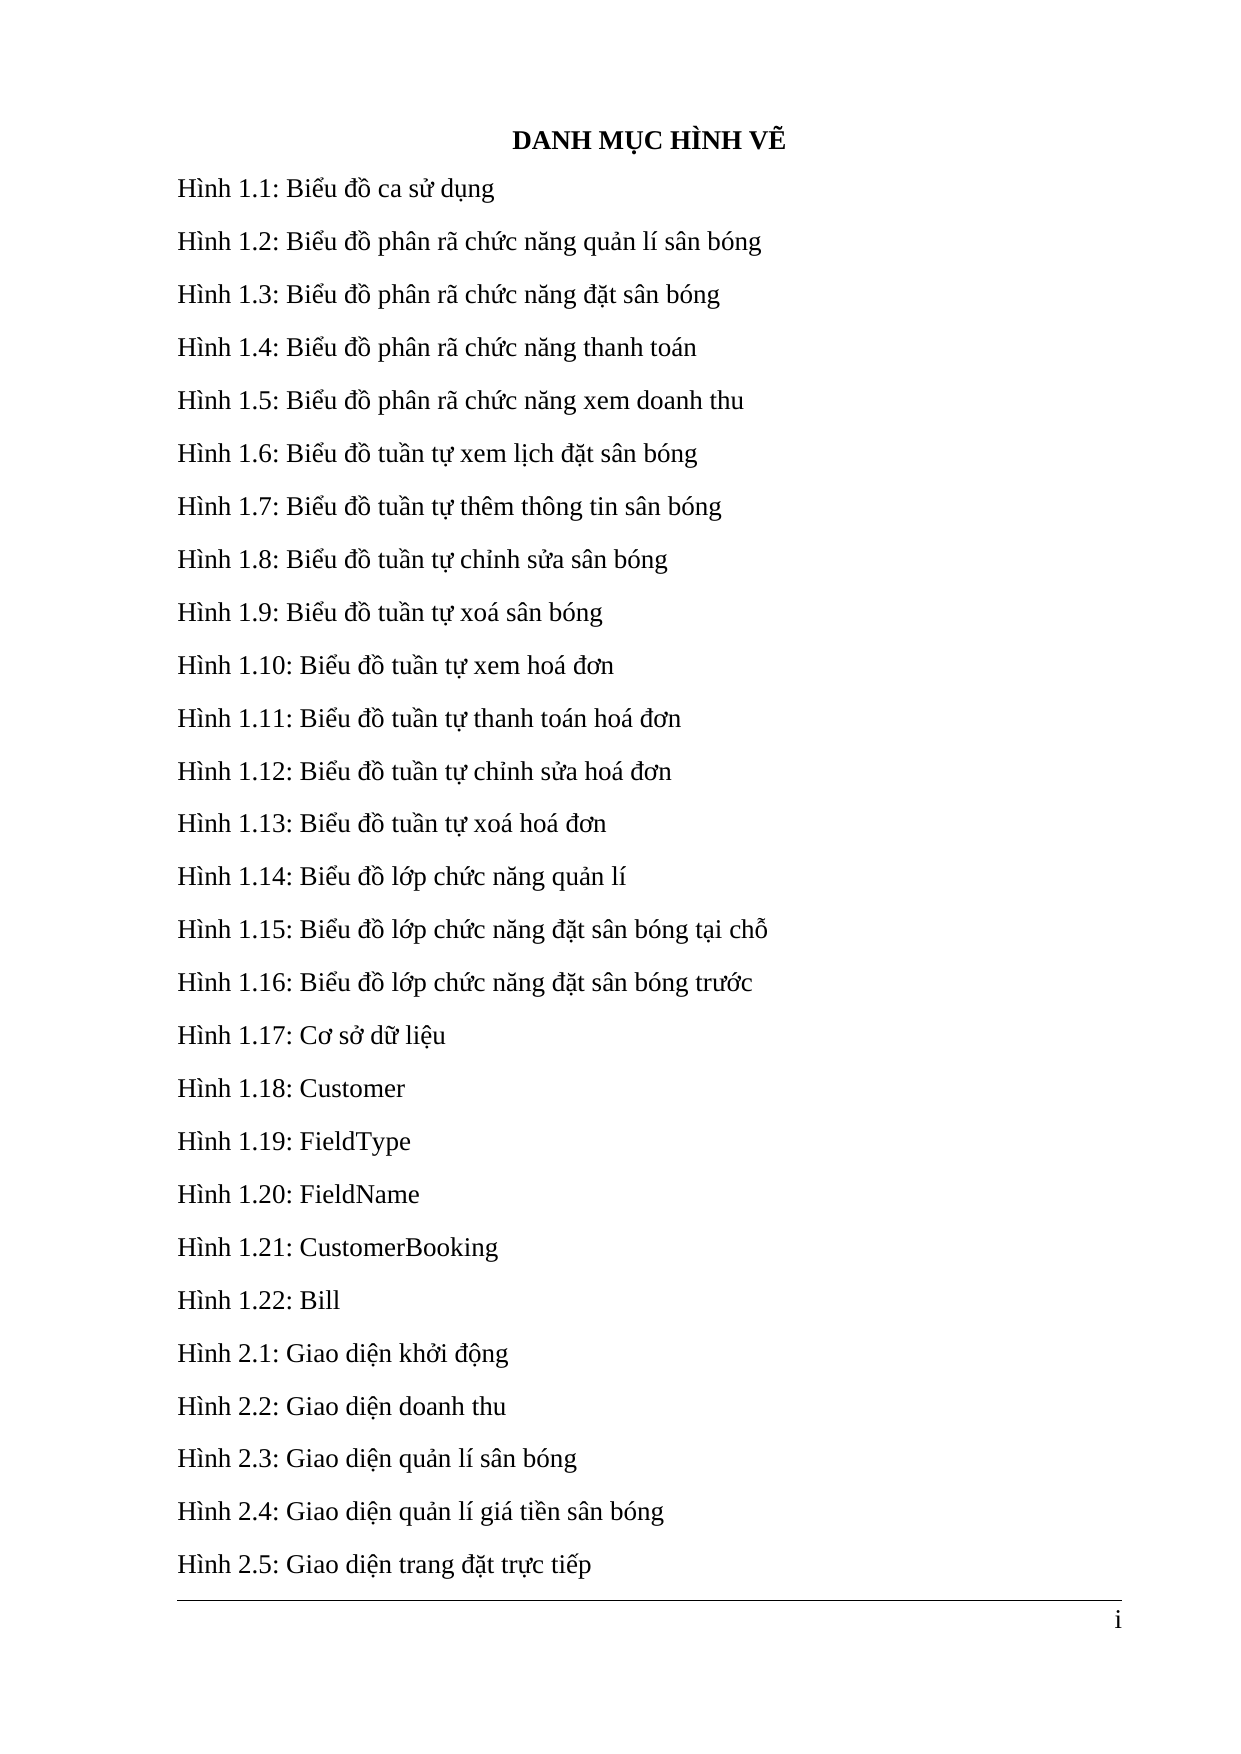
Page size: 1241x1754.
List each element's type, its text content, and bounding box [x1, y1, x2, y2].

text Hình 1.2: Biểu đồ phân rã chức năng quản lí sân bóng [177, 226, 1122, 257]
text Hình 1.22: Bill [177, 1284, 1122, 1315]
text Hình 1.16: Biểu đồ lớp chức năng đặt sân bóng trước [177, 966, 1122, 997]
text Hình 1.18: Customer [177, 1072, 1122, 1103]
text Hình 1.7: Biểu đồ tuần tự thêm thông tin sân bóng [177, 490, 1122, 521]
text Hình 1.11: Biểu đồ tuần tự thanh toán hoá đơn [177, 702, 1122, 733]
text Hình 1.8: Biểu đồ tuần tự chỉnh sửa sân bóng [177, 543, 1122, 574]
text Hình 1.3: Biểu đồ phân rã chức năng đặt sân bóng [177, 278, 1122, 309]
text Hình 1.13: Biểu đồ tuần tự xoá hoá đơn [177, 808, 1122, 839]
text Hình 1.15: Biểu đồ lớp chức năng đặt sân bóng tại chỗ [177, 913, 1122, 944]
title DANH MỤC HÌNH VẼ [177, 124, 1122, 156]
text Hình 1.14: Biểu đồ lớp chức năng quản lí [177, 861, 1122, 892]
text Hình 2.5: Giao diện trang đặt trực tiếp [177, 1548, 1122, 1579]
text Hình 2.3: Giao diện quản lí sân bóng [177, 1443, 1122, 1474]
text Hình 2.2: Giao diện doanh thu [177, 1390, 1122, 1421]
text Hình 1.20: FieldName [177, 1178, 1122, 1209]
text Hình 1.12: Biểu đồ tuần tự chỉnh sửa hoá đơn [177, 755, 1122, 786]
text Hình 1.19: FieldType [177, 1125, 1122, 1156]
text Hình 1.6: Biểu đồ tuần tự xem lịch đặt sân bóng [177, 437, 1122, 468]
text Hình 1.9: Biểu đồ tuần tự xoá sân bóng [177, 596, 1122, 627]
text Hình 1.17: Cơ sở dữ liệu [177, 1019, 1122, 1050]
text Hình 1.10: Biểu đồ tuần tự xem hoá đơn [177, 649, 1122, 680]
text Hình 1.4: Biểu đồ phân rã chức năng thanh toán [177, 331, 1122, 362]
text Hình 1.5: Biểu đồ phân rã chức năng xem doanh thu [177, 384, 1122, 415]
text Hình 2.4: Giao diện quản lí giá tiền sân bóng [177, 1496, 1122, 1527]
text Hình 2.1: Giao diện khởi động [177, 1337, 1122, 1368]
text Hình 1.21: CustomerBooking [177, 1231, 1122, 1262]
text Hình 1.1: Biểu đồ ca sử dụng [177, 173, 1122, 204]
